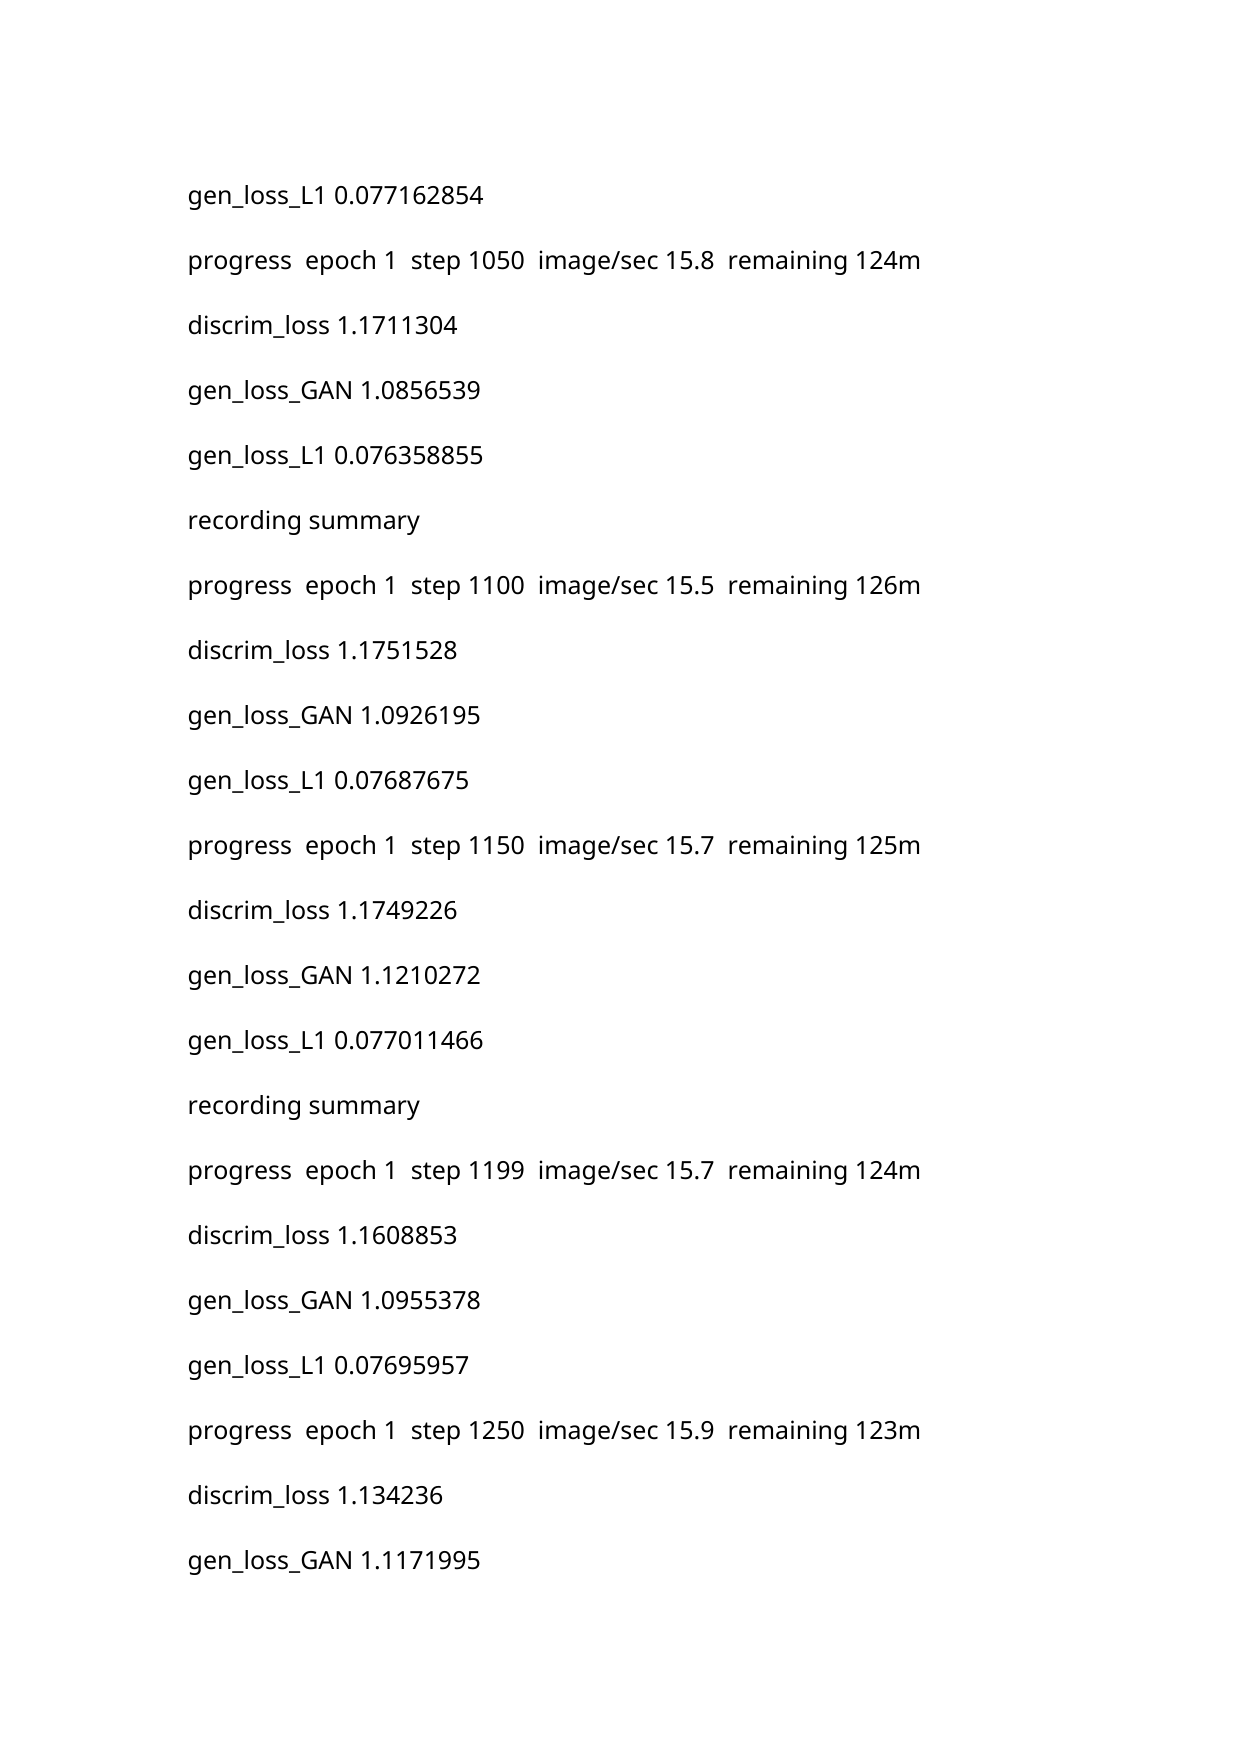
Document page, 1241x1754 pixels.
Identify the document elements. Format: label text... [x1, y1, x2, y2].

text progress epoch 1 step 1199 image/sec 15.7 remaining 124m [187, 1137, 1053, 1202]
text discrim_loss 1.134236 [187, 1462, 1053, 1527]
text gen_loss_GAN 1.0955378 [187, 1267, 1053, 1332]
text gen_loss_L1 0.076358855 [187, 422, 1053, 487]
text gen_loss_L1 0.077011466 [187, 1007, 1053, 1072]
text discrim_loss 1.1749226 [187, 877, 1053, 942]
text gen_loss_GAN 1.1210272 [187, 942, 1053, 1007]
text progress epoch 1 step 1100 image/sec 15.5 remaining 126m [187, 552, 1053, 617]
text discrim_loss 1.1608853 [187, 1202, 1053, 1267]
text gen_loss_GAN 1.1171995 [187, 1527, 1053, 1592]
text discrim_loss 1.1751528 [187, 617, 1053, 682]
text gen_loss_L1 0.077162854 [187, 162, 1053, 227]
text recording summary [187, 487, 1053, 552]
text recording summary [187, 1072, 1053, 1137]
text gen_loss_GAN 1.0856539 [187, 357, 1053, 422]
text discrim_loss 1.1711304 [187, 292, 1053, 357]
text gen_loss_L1 0.07695957 [187, 1332, 1053, 1397]
text gen_loss_L1 0.07687675 [187, 747, 1053, 812]
text progress epoch 1 step 1050 image/sec 15.8 remaining 124m [187, 227, 1053, 292]
text progress epoch 1 step 1250 image/sec 15.9 remaining 123m [187, 1397, 1053, 1462]
text progress epoch 1 step 1150 image/sec 15.7 remaining 125m [187, 812, 1053, 877]
text gen_loss_GAN 1.0926195 [187, 682, 1053, 747]
